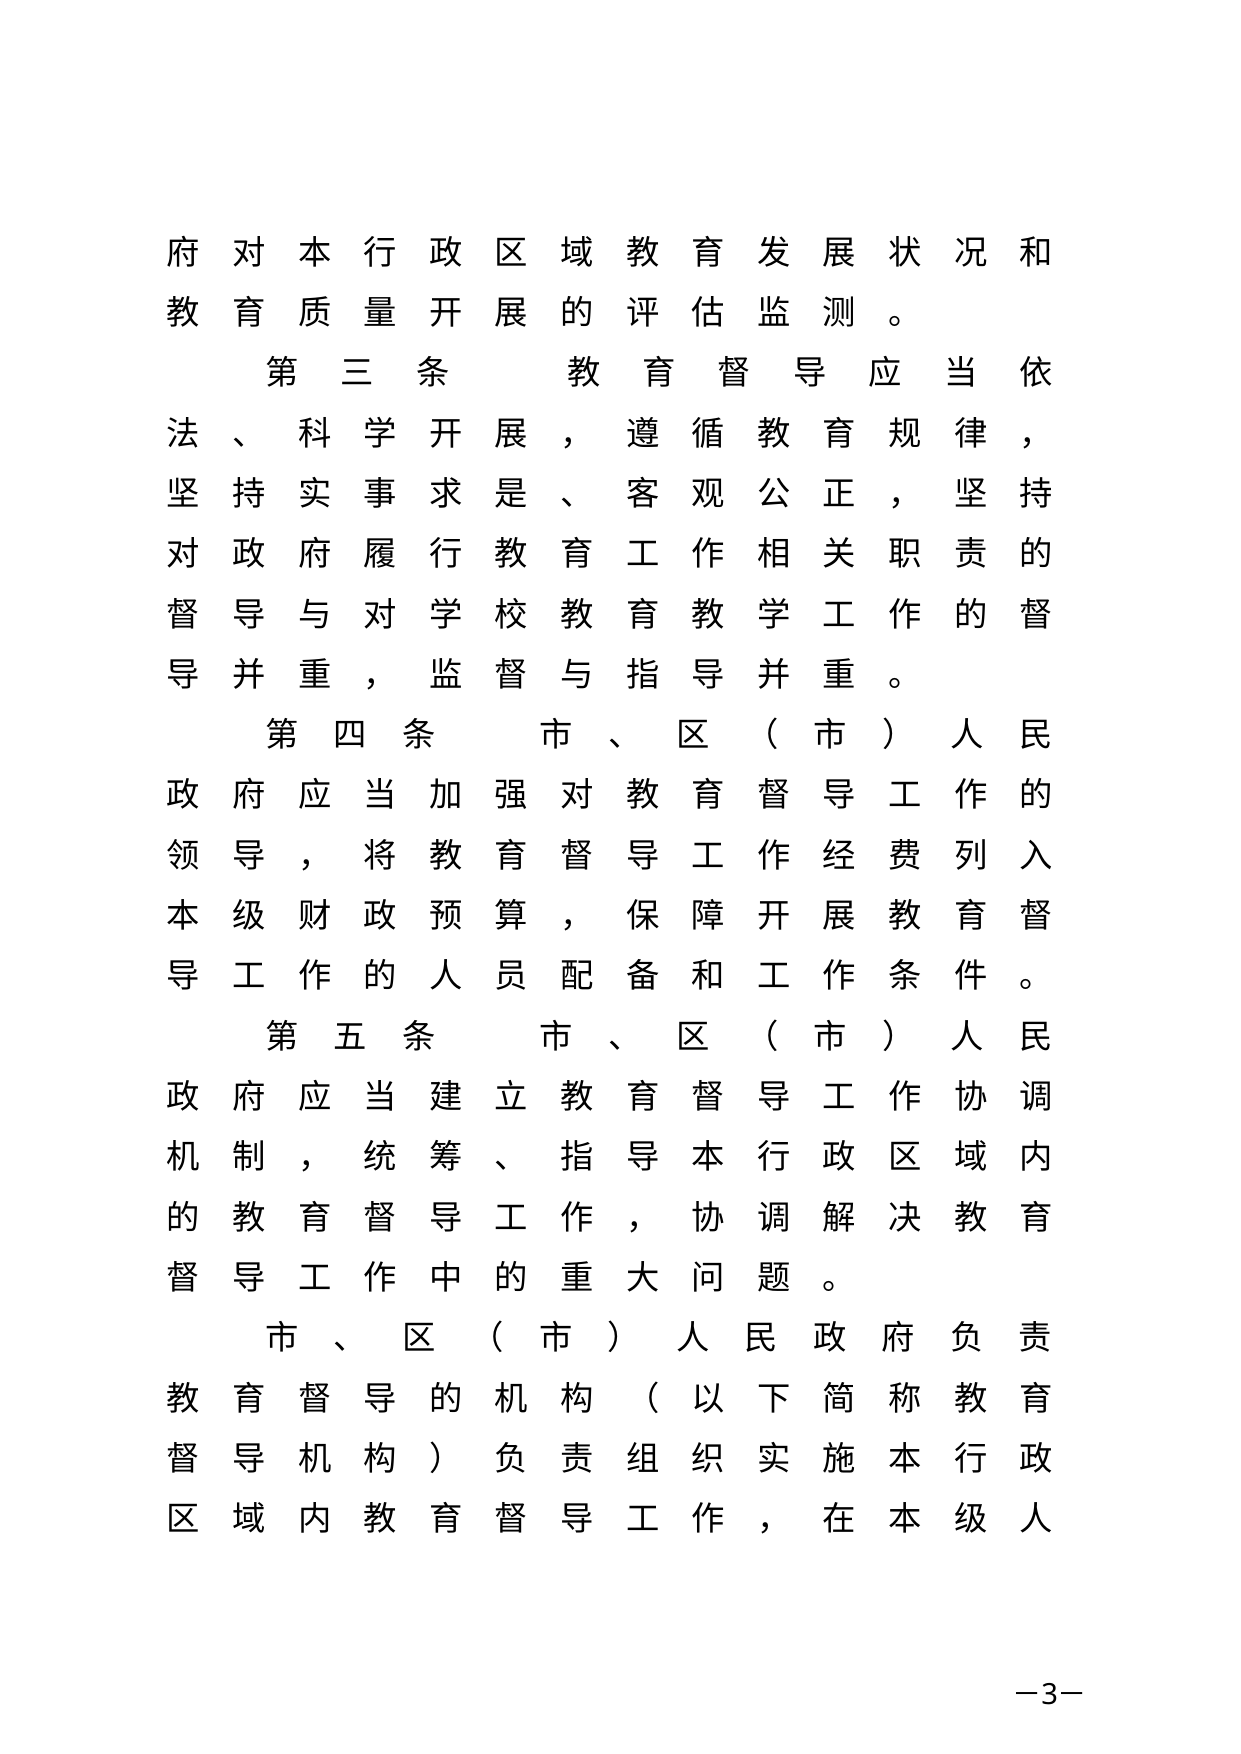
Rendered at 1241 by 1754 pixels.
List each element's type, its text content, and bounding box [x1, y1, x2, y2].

text 第四条 市、区（市）人民政府应当加强对教育督导工作的领导，将教育督导工作经费列入本级财政预算，保障开展教育督导工作的人员配备和工作条件。 [167, 702, 1085, 1003]
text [167, 1305, 1085, 1546]
text 第五条 市、区（市）人民政府应当建立教育督导工作协调机制，统筹、指导本行政区域内的教育督导工作，协调解决教育督导工作中的重大问题。 [167, 1003, 1085, 1305]
text 第三条 教育督导应当依法、科学开展，遵循教育规律，坚持实事求是、客观公正，坚持对政府履行教育工作相关职责的督导与对学校教育教学工作的督导并重，监督与指导并重。 [167, 340, 1085, 702]
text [167, 219, 1085, 340]
